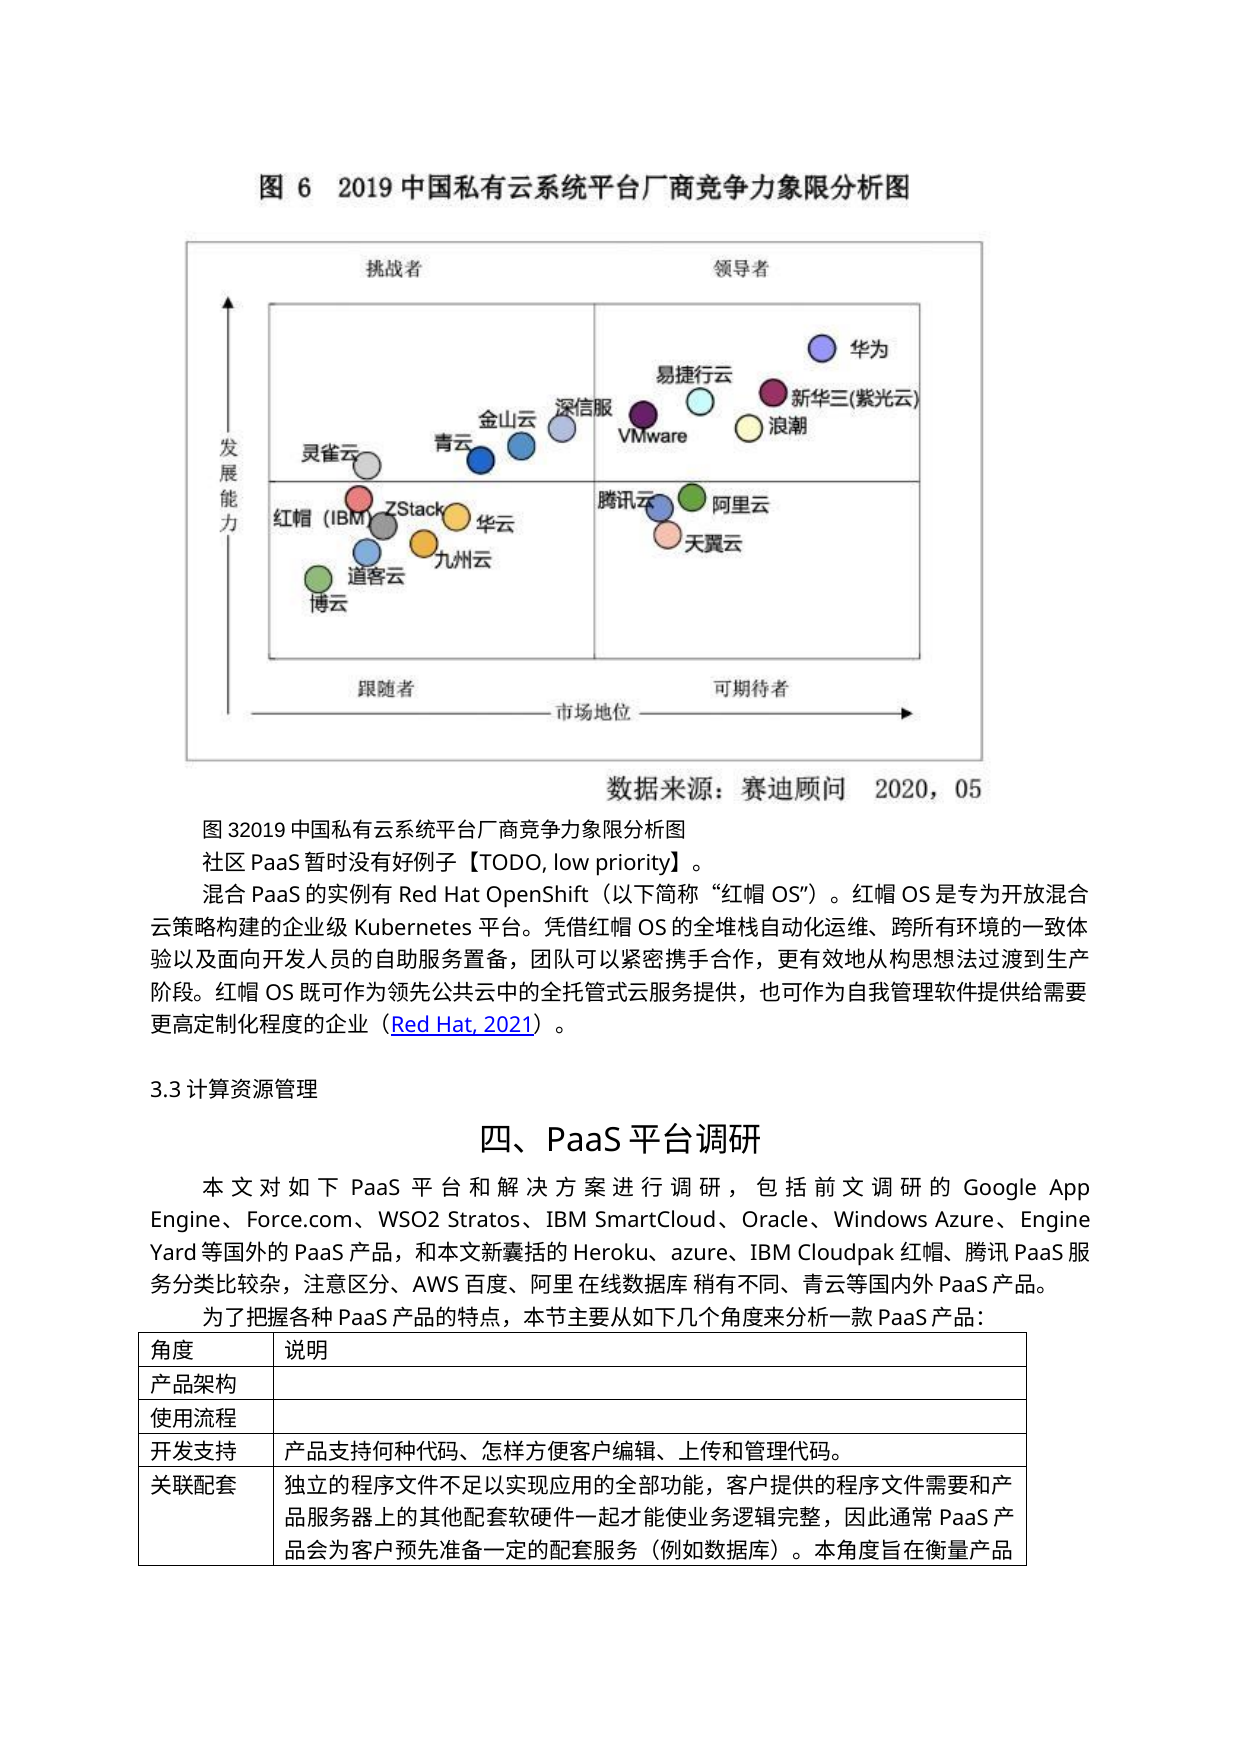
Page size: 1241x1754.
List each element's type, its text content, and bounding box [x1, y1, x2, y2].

text 3.3 计算资源管理 [150, 1072, 1090, 1104]
table_header 说明 [274, 1333, 1026, 1366]
text 本文对如下PaaS平台和解决方案进行调研，包括前文调研的Google App Engine、Force.com、WSO2 Stratos、IBM SmartCloud、Oracle、Windows Azure、Engine Yard等国外的 PaaS 产品，和本文新囊括的Heroku、azure、IBM Cloudpak 红帽、腾讯PaaS服务分类比较杂，注意区分、AWS 百度、阿里 在线数据库 稍有不同、青云等国内外PaaS产品。 [150, 1169, 1090, 1299]
text 混合PaaS的实例有Red Hat OpenShift（以下简称“红帽OS”）。红帽OS是专为开放混合云策略构建的企业级 Kubernetes 平台。凭借红帽 OS的全堆栈自动化运维、跨所有环境的一致体验以及面向开发人员的自助服务置备，团队可以紧密携手合作，更有效地从构思想法过渡到生产阶段。红帽 OS 既可作为领先公共云中的全托管式云服务提供，也可作为自我管理软件提供给需要更高定制化程度的企业（Red Hat, 2021）。 [150, 877, 1090, 1039]
text 图 32019中国私有云系统平台厂商竞争力象限分析图 [150, 812, 1090, 844]
table_cell 开发支持 [139, 1434, 273, 1466]
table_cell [274, 1467, 1026, 1565]
table_cell 关联配套 [139, 1467, 273, 1565]
table_cell 产品架构 [139, 1367, 273, 1399]
table_cell 产品支持何种代码、怎样方便客户编辑、上传和管理代码。 [274, 1434, 1026, 1466]
table_cell [274, 1400, 1026, 1433]
text 社区PaaS暂时没有好例子【TODO, low priority】。 [150, 844, 1090, 877]
table_header 角度 [139, 1333, 273, 1366]
table_cell [274, 1367, 1026, 1399]
picture [150, 162, 1013, 804]
table_cell 使用流程 [139, 1400, 273, 1433]
text 四、PaaS平台调研 [150, 1104, 1090, 1169]
text 为了把握各种PaaS产品的特点，本节主要从如下几个角度来分析一款PaaS产品： [150, 1299, 1090, 1332]
